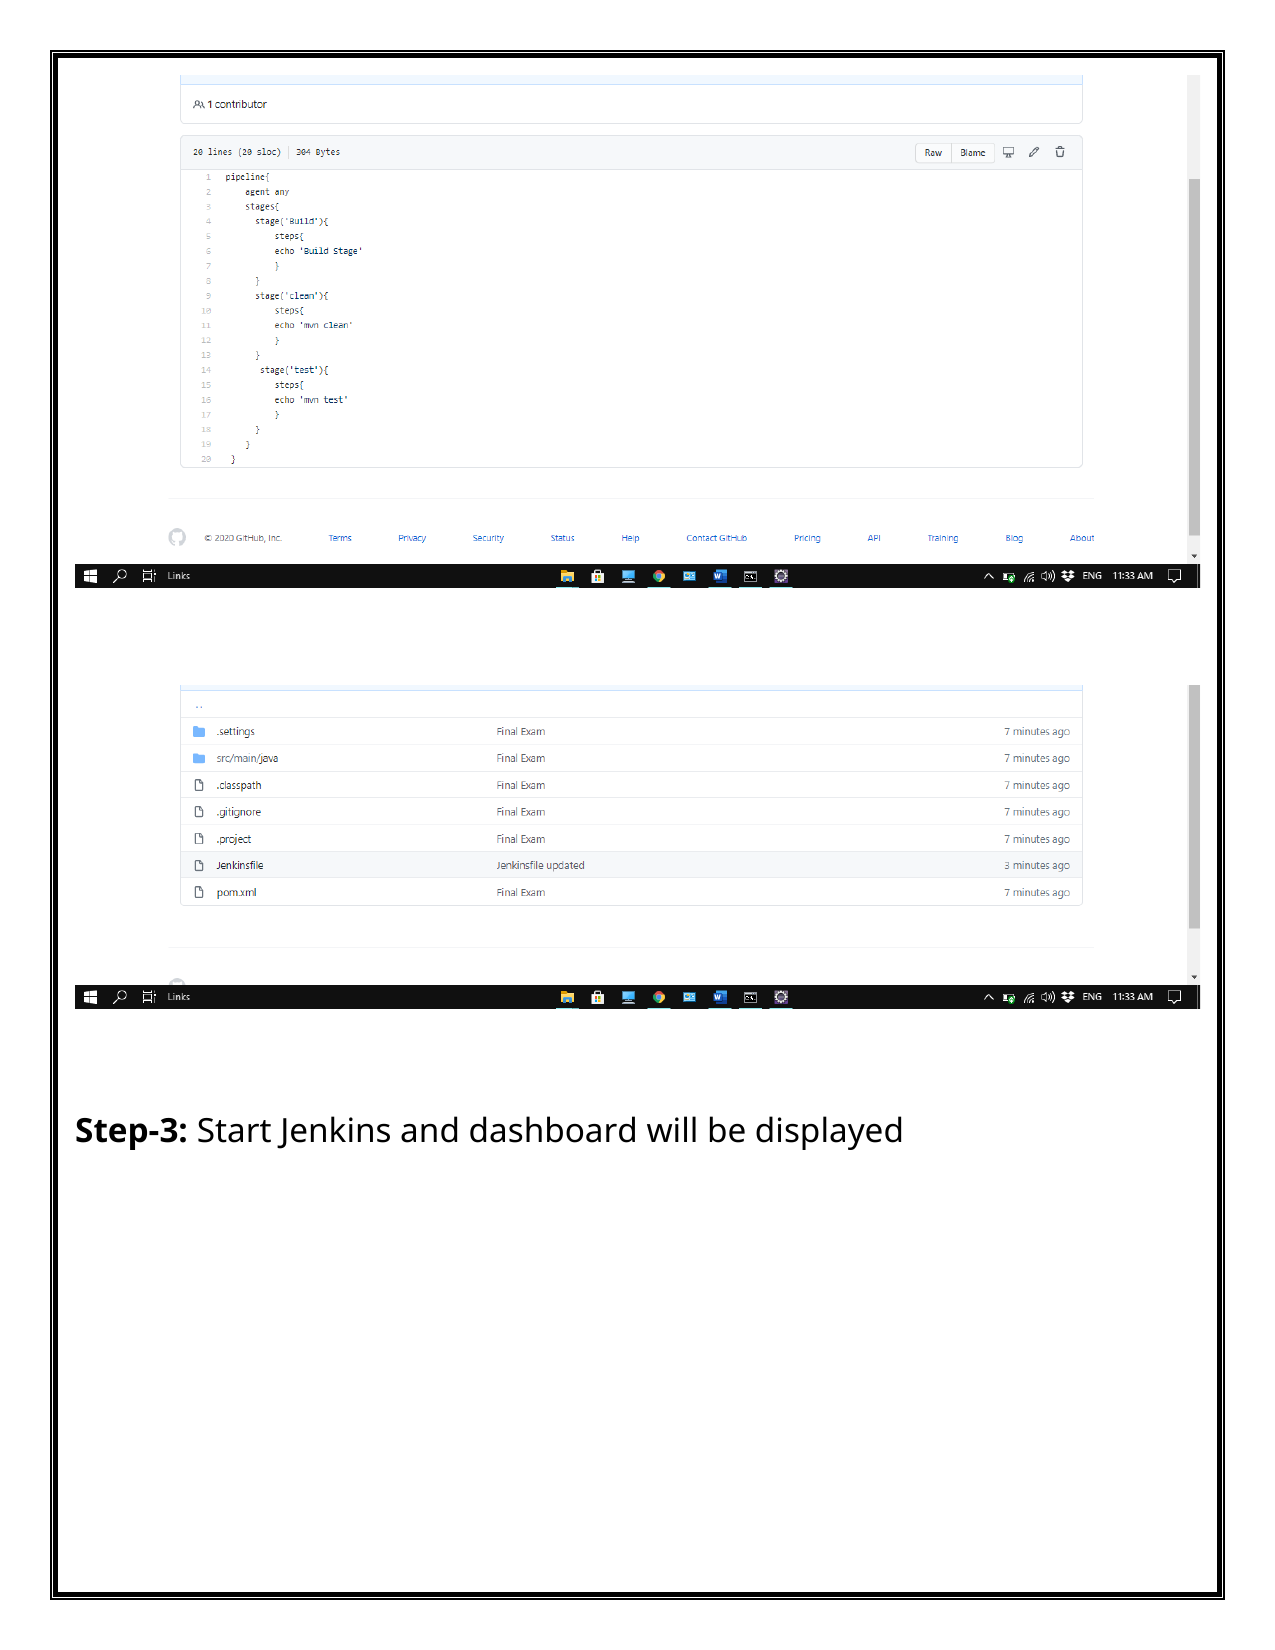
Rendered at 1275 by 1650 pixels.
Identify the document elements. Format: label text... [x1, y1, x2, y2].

picture [75, 685, 1200, 1009]
picture [75, 75, 1200, 588]
text Step-3: Start Jenkins and dashboard will be displayed [75, 1106, 1200, 1152]
